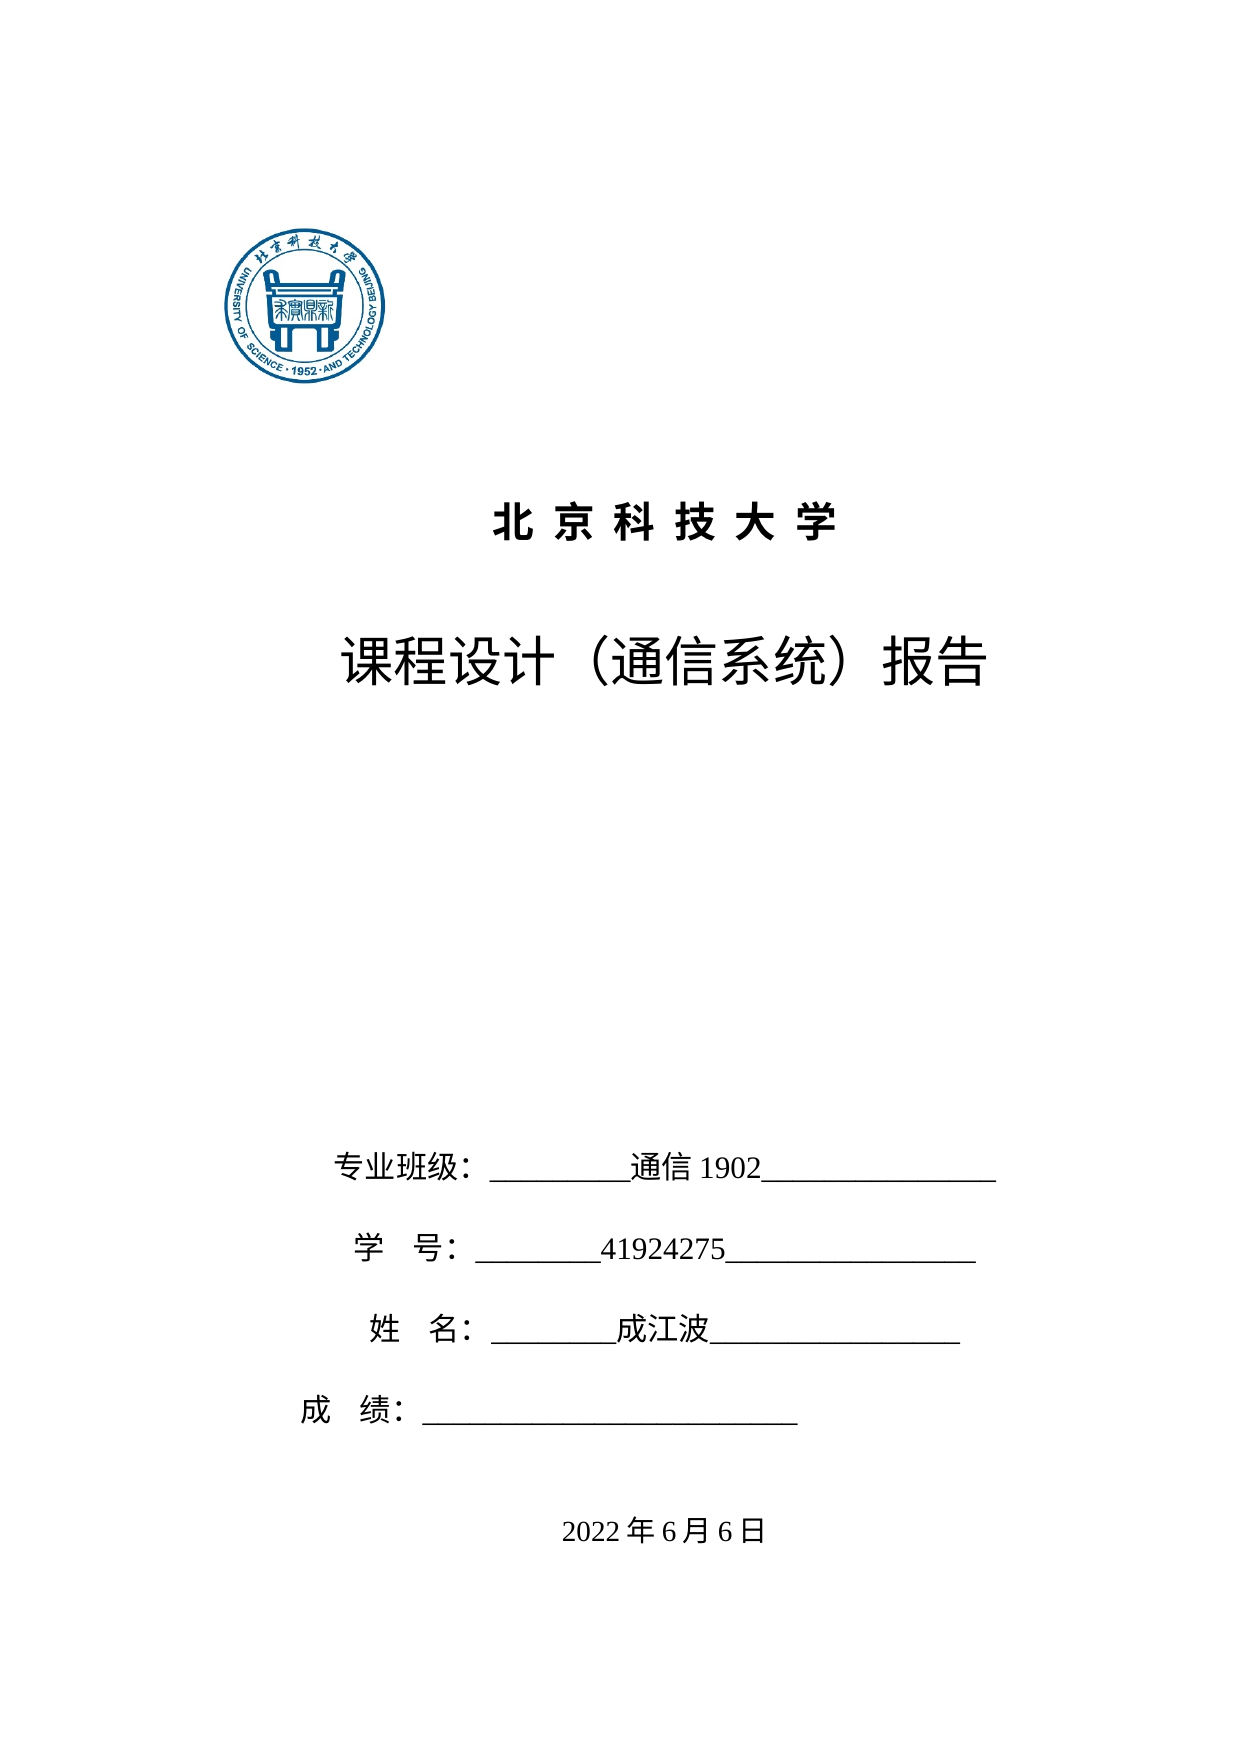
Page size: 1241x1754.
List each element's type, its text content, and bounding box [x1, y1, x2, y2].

text 学 号：________41924275________________ [207, 1223, 1122, 1268]
text 姓 名：________成江波________________ [207, 1304, 1122, 1350]
text 2022年 6月 6日 [207, 1508, 1122, 1550]
text 课程设计（通信系统）报告 [207, 618, 1122, 697]
picture [206, 218, 405, 394]
text 专业班级：_________通信1902_______________ [207, 1142, 1122, 1187]
text 北 京 科 技 大 学 [207, 489, 1122, 550]
text 成 绩：________________________ [207, 1386, 1122, 1431]
